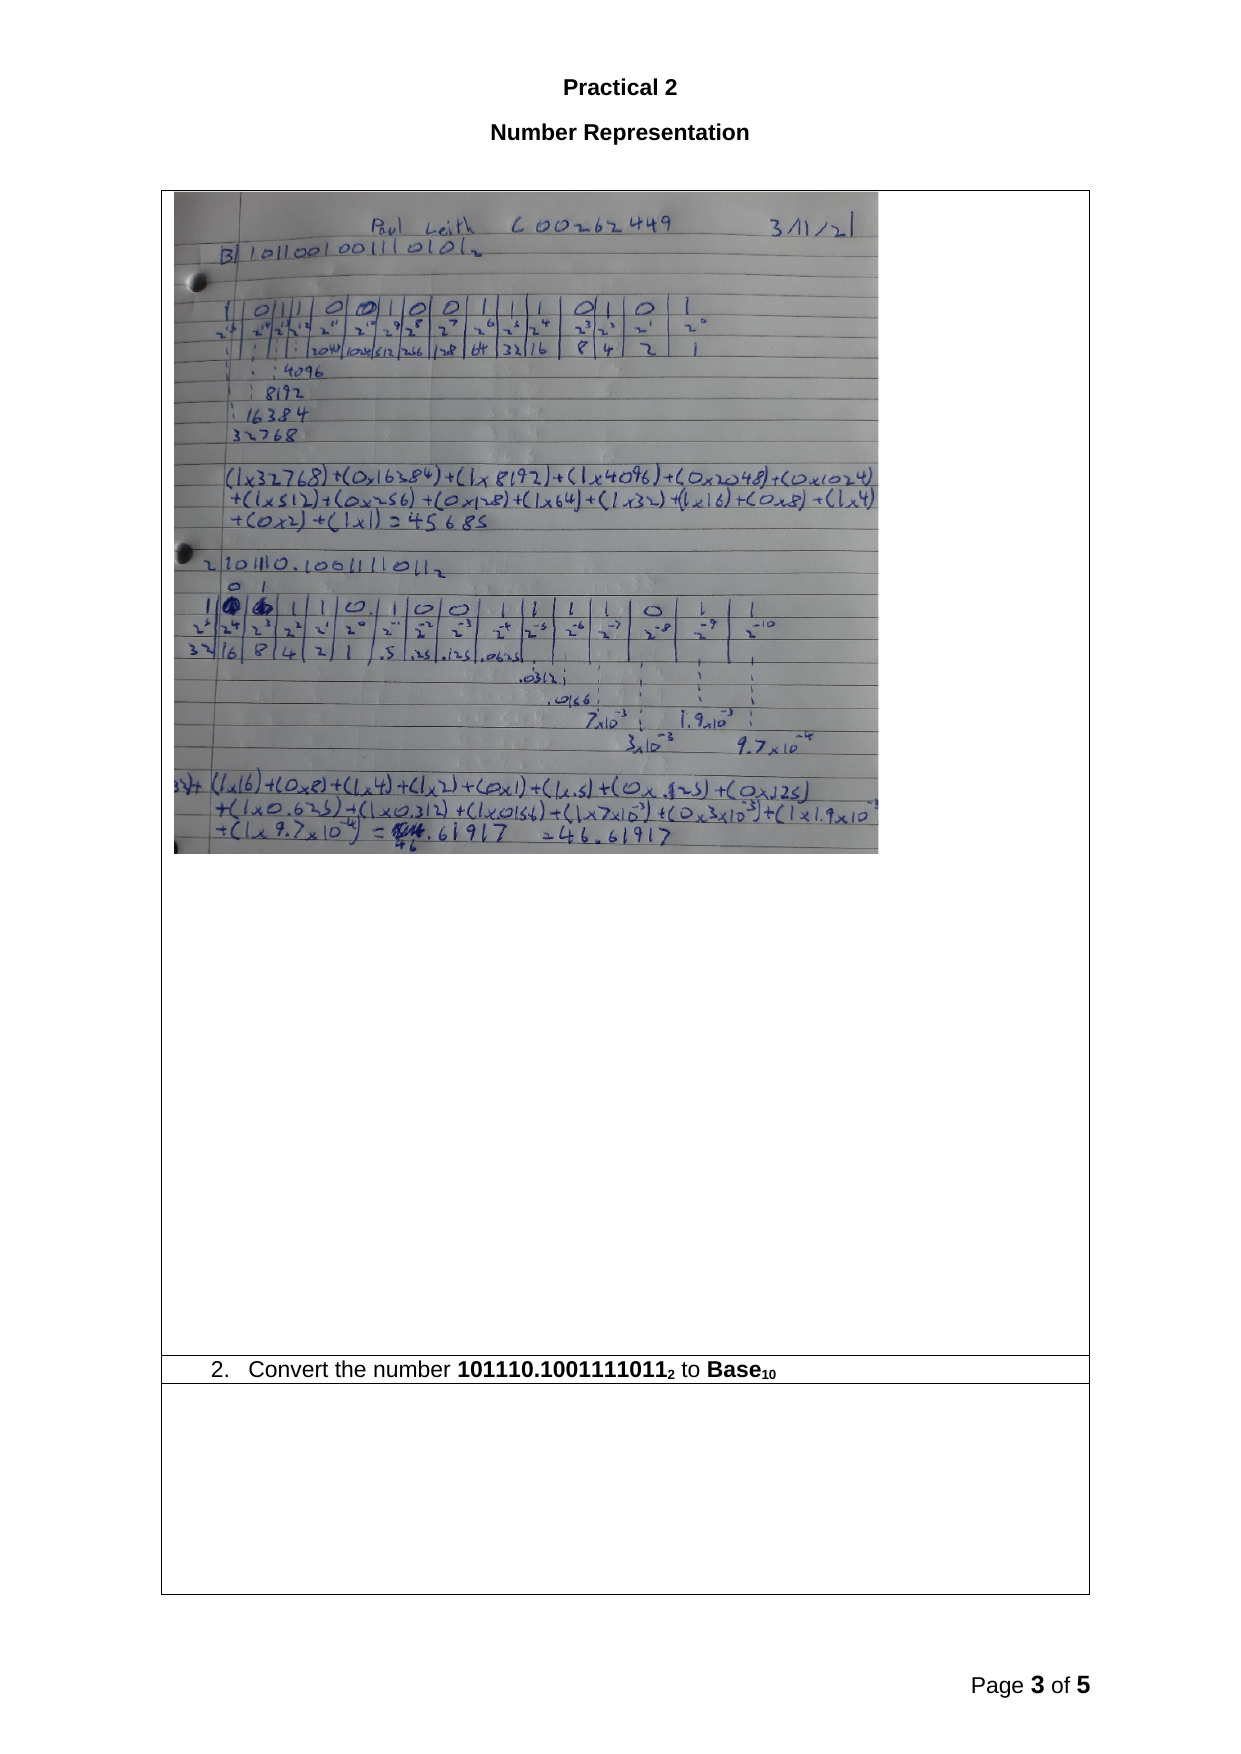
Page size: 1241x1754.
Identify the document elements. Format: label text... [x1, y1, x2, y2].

picture [174, 192, 879, 854]
table_cell [162, 1384, 1089, 1594]
table_cell [162, 191, 1089, 1355]
table_cell Convert the number 101110.10011110112 to Base10 [162, 1356, 1089, 1382]
